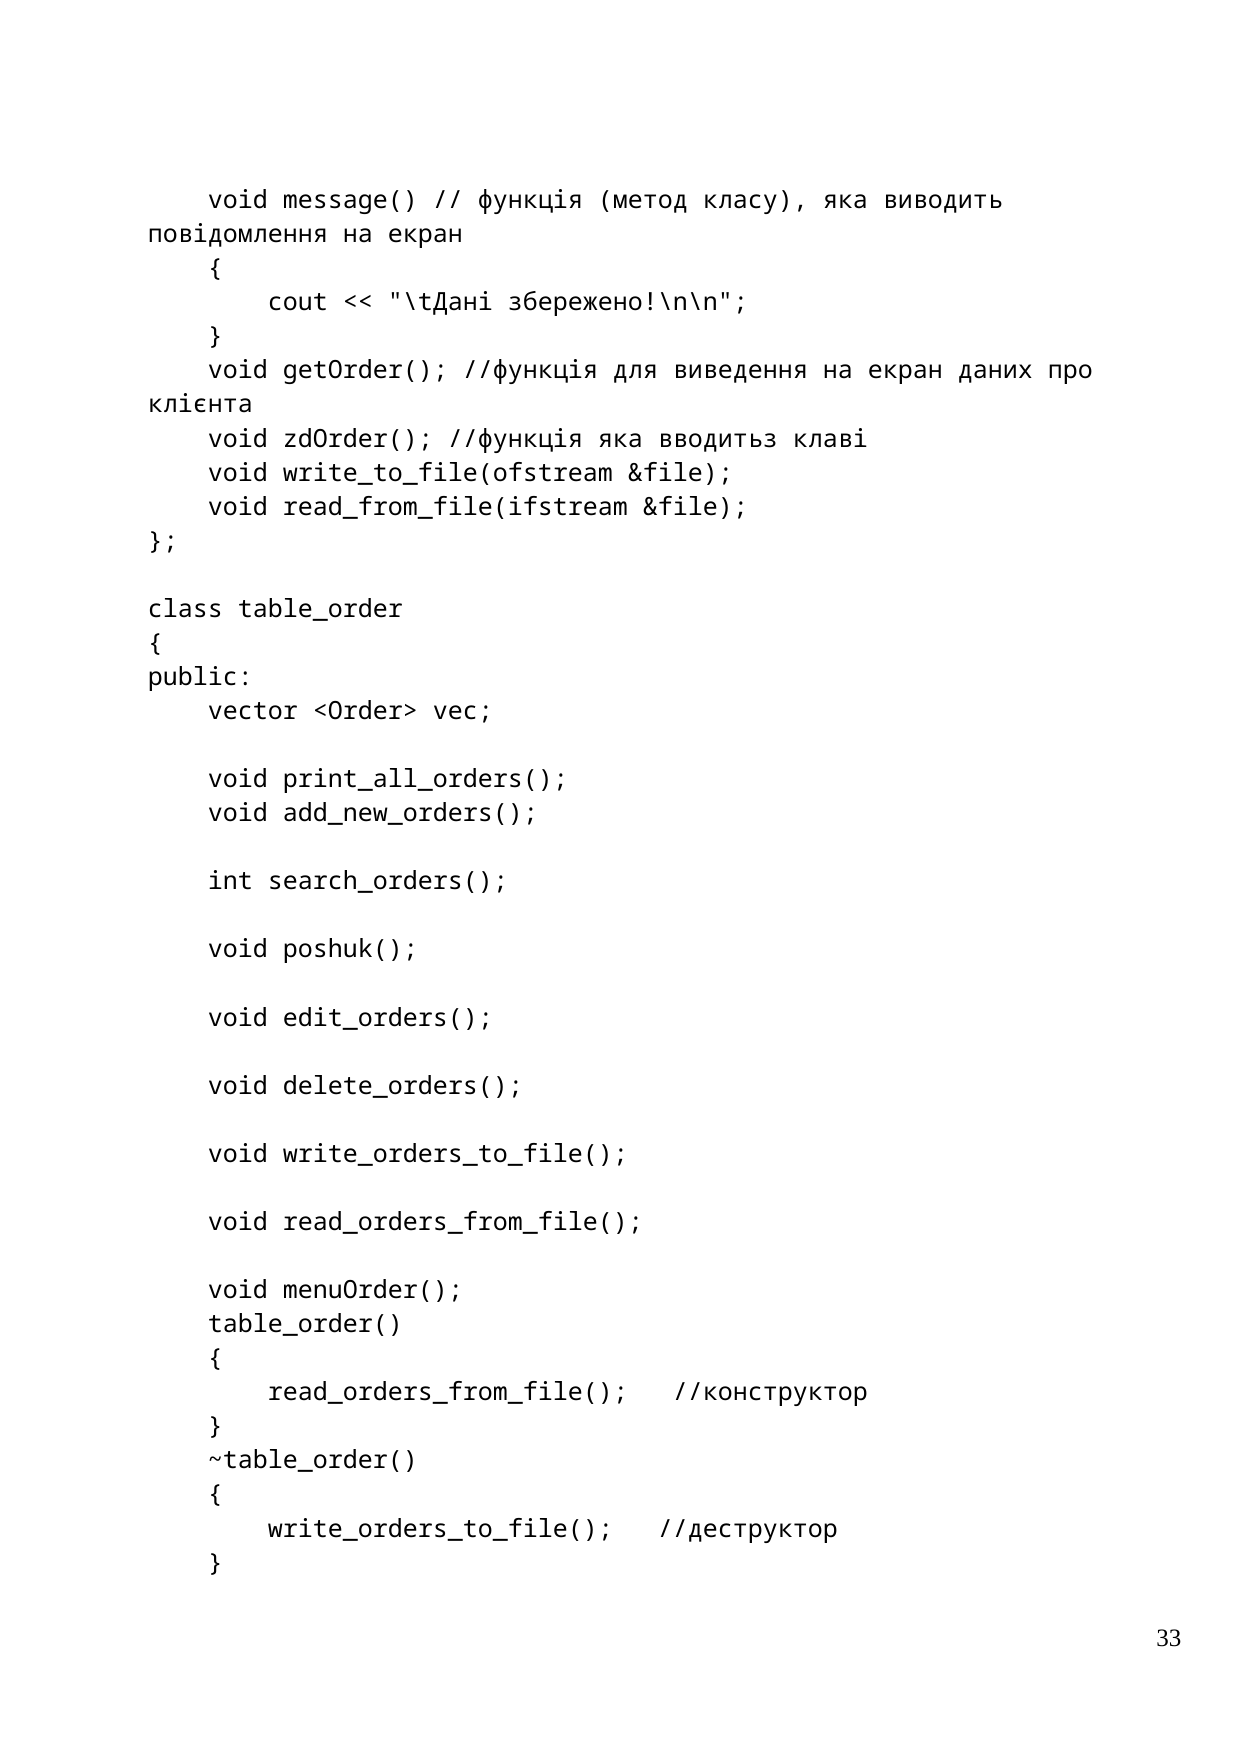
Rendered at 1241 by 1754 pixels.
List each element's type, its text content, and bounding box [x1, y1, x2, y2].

text { [148, 250, 1181, 284]
text class table_order [148, 591, 1181, 624]
text void zdOrder(); //функція яка вводитьз клаві [148, 420, 1181, 454]
text vector <Order> vec; [148, 693, 1181, 727]
text void write_orders_to_file(); [148, 1136, 1181, 1169]
text void print_all_orders(); [148, 761, 1181, 795]
text public: [148, 659, 1181, 693]
text void getOrder(); //функція для виведення на екран даних про клієнта [148, 352, 1181, 420]
text cout << "\tДанi збережено!\n\n"; [148, 284, 1181, 318]
text void add_new_orders(); [148, 795, 1181, 829]
text { [148, 1340, 1181, 1374]
text void write_to_file(ofstream &file); [148, 454, 1181, 488]
text } [148, 318, 1181, 352]
text read_orders_from_file(); //конструктор [148, 1374, 1181, 1408]
text void read_from_file(ifstream &file); [148, 488, 1181, 522]
text } [148, 1544, 1181, 1578]
text { [148, 624, 1181, 659]
text void message() // функція (метод класу), яка виводить повідомлення на екран [148, 182, 1181, 250]
text int search_orders(); [148, 863, 1181, 897]
text void read_orders_from_file(); [148, 1204, 1181, 1238]
text void menuOrder(); [148, 1272, 1181, 1306]
text void edit_orders(); [148, 999, 1181, 1033]
text write_orders_to_file(); //деструктор [148, 1510, 1181, 1544]
text }; [148, 522, 1181, 556]
text } [148, 1408, 1181, 1442]
text void delete_orders(); [148, 1067, 1181, 1101]
text table_order() [148, 1306, 1181, 1340]
text { [148, 1476, 1181, 1510]
text void poshuk(); [148, 931, 1181, 965]
text ~table_order() [148, 1442, 1181, 1476]
